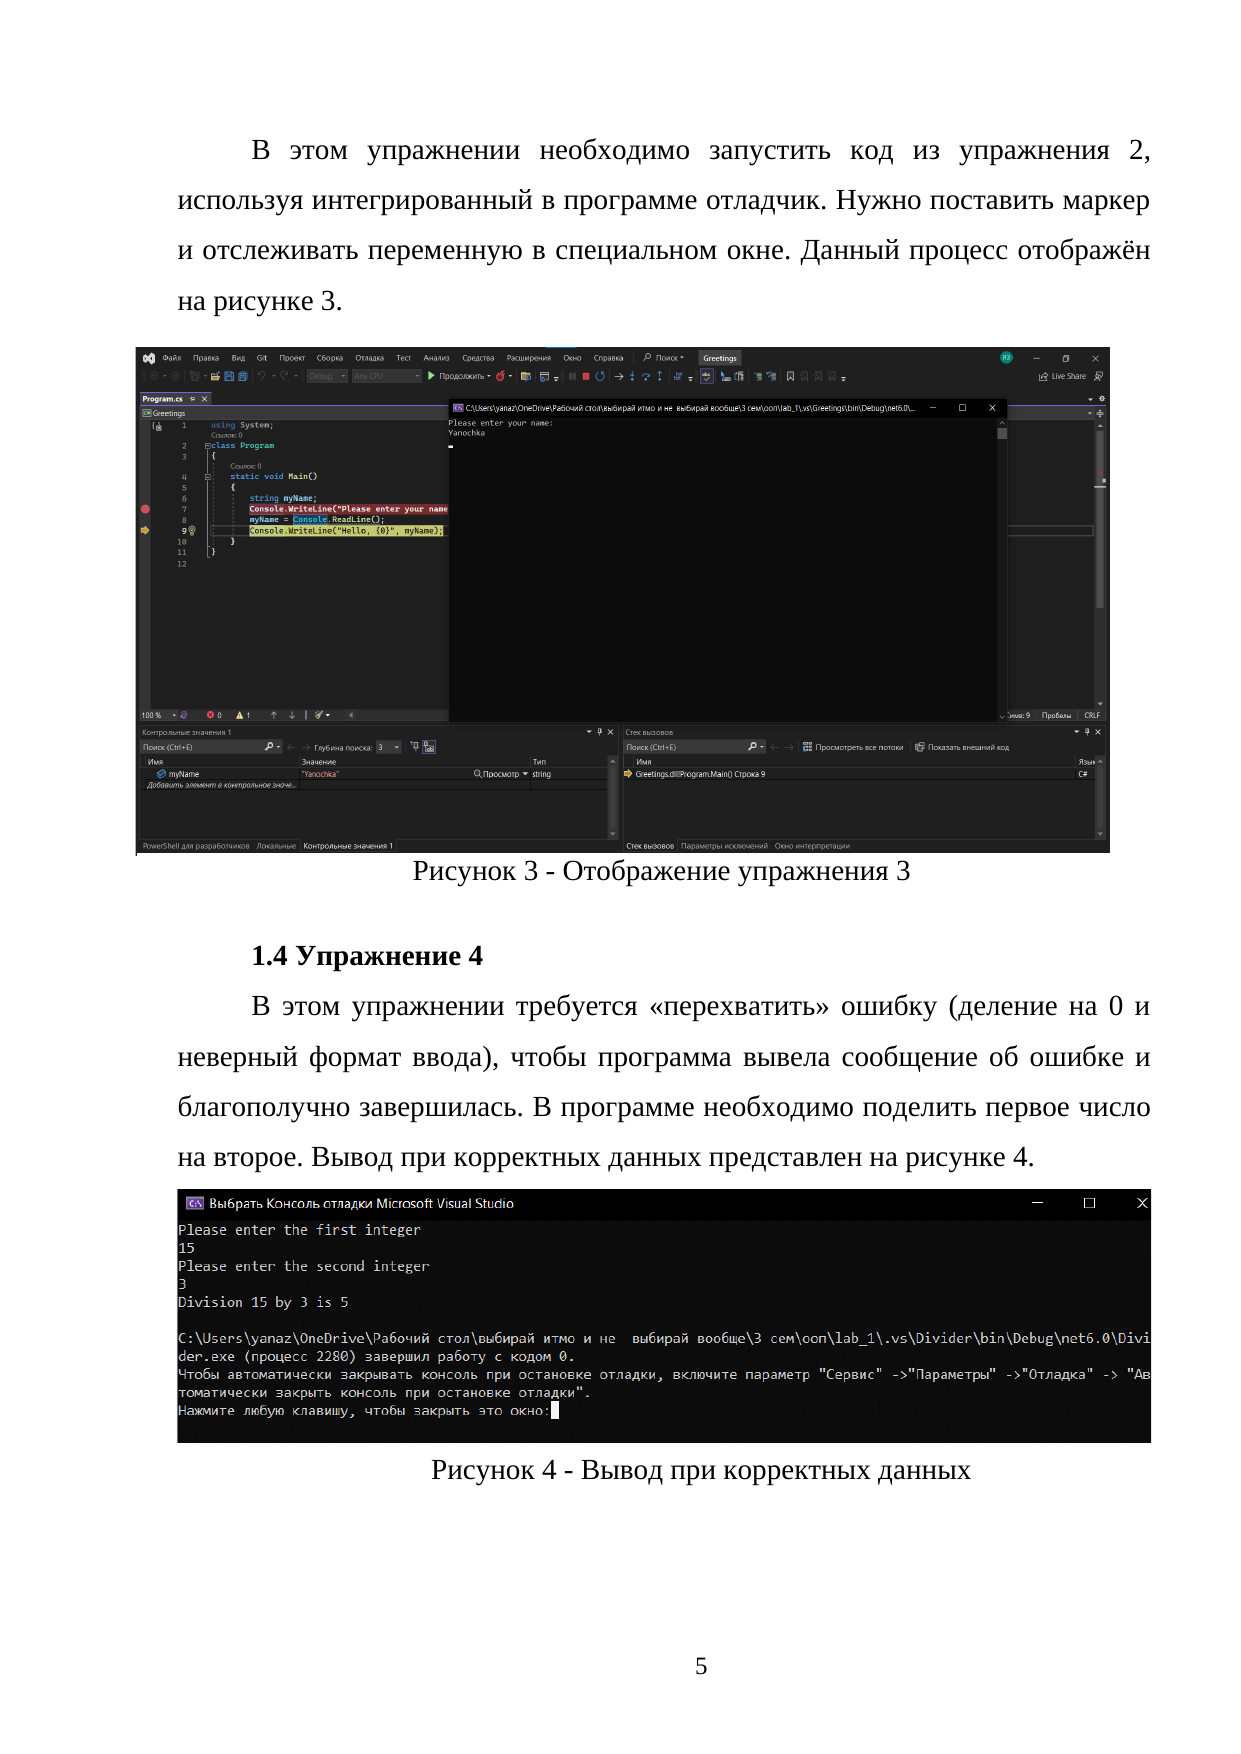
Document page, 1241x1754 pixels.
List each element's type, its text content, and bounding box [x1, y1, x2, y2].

picture [176, 1189, 1152, 1443]
text В этом упражнении требуется «перехватить» ошибку (деление на 0 и неверный формат ввода), чтобы программа вывела сообщение об ошибке и благополучно завершилась. В программе необходимо поделить первое число на второе. Вывод при корректных данных представлен на рисунке 4. [177, 988, 1152, 1173]
picture [135, 347, 1110, 856]
text В этом упражнении необходимо запустить код из упражнения 2, используя интегрированный в программе отладчик. Нужно поставить маркер и отслеживать переменную в специальном окне. Данный процесс отображён на рисунке 3. [177, 132, 1152, 316]
